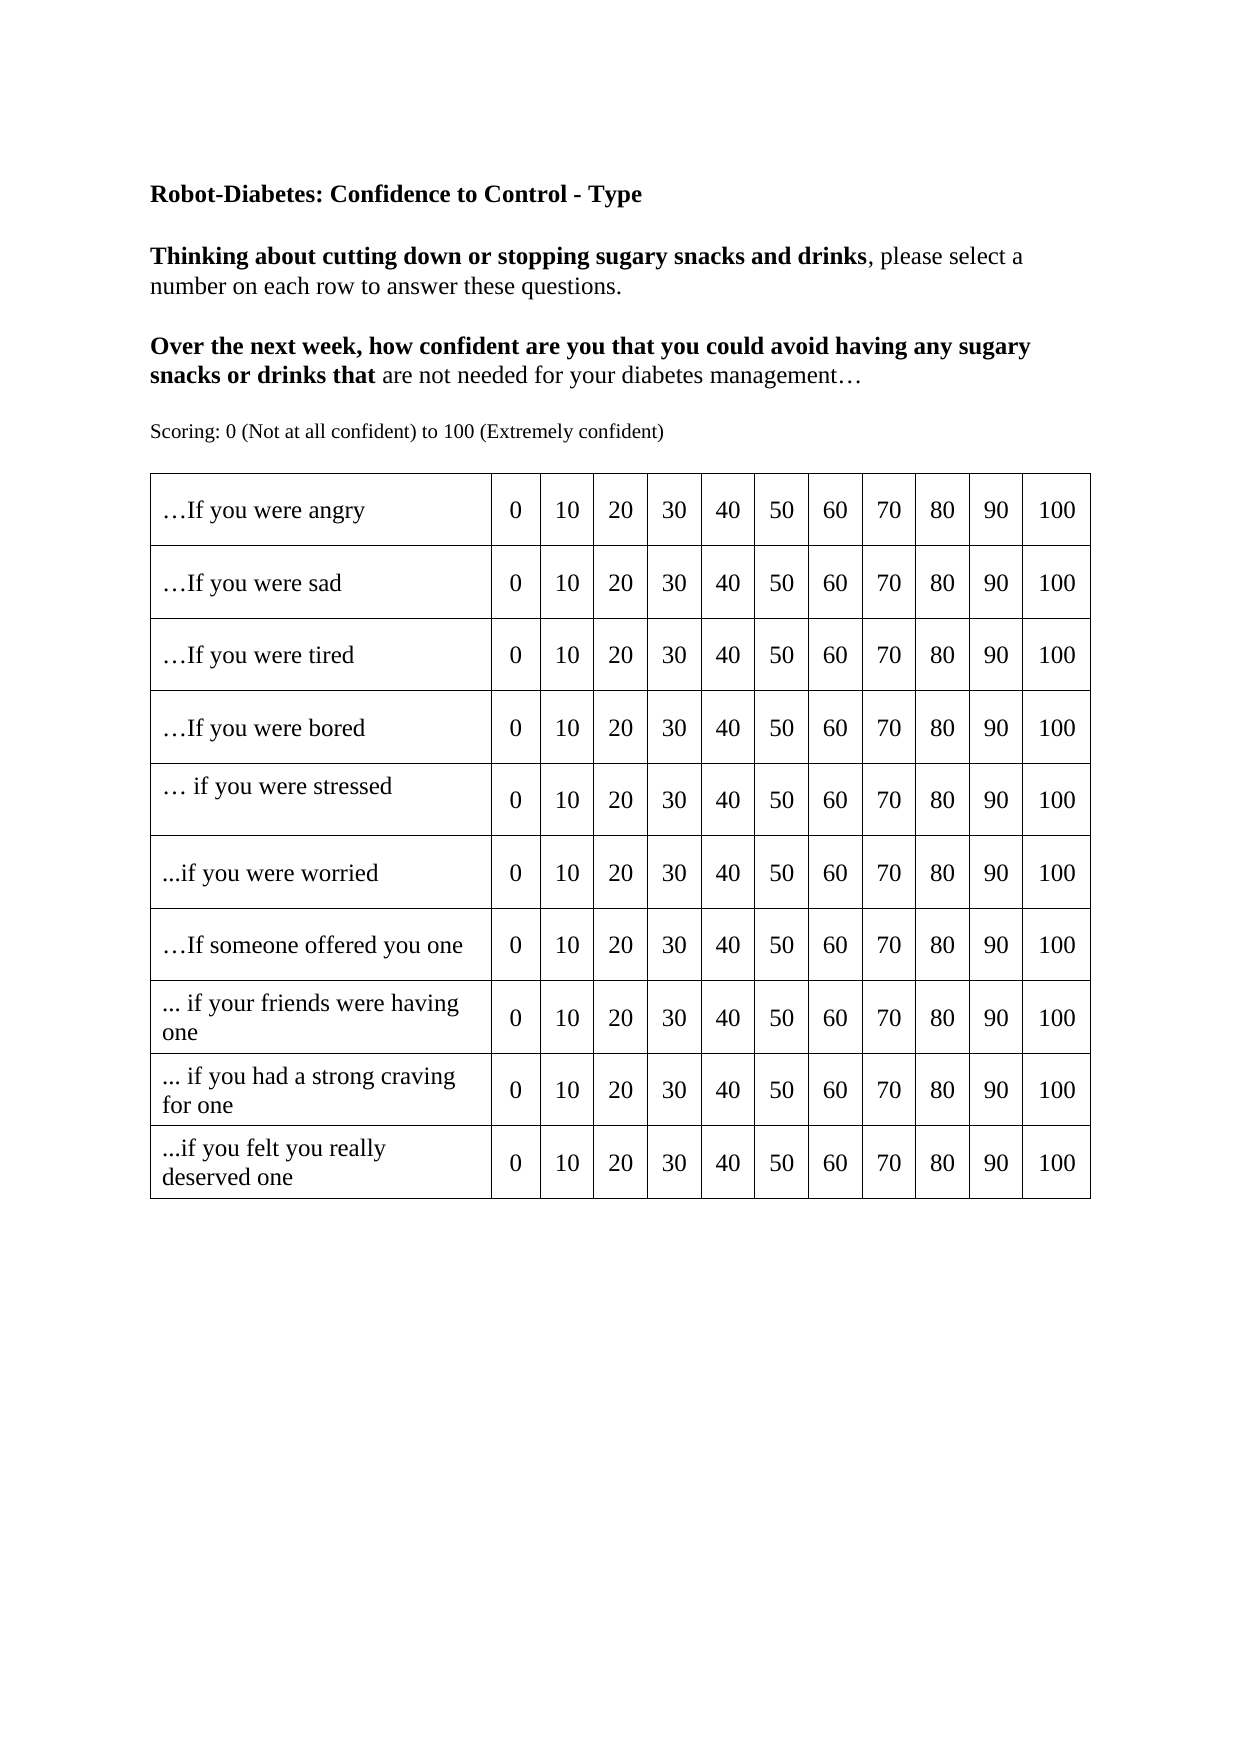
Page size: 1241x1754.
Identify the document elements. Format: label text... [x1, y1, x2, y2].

table_cell 60 [809, 691, 862, 763]
table_cell 0 [492, 981, 540, 1053]
table_cell 30 [648, 1054, 701, 1125]
table_cell 30 [648, 691, 701, 763]
table_cell 80 [916, 546, 969, 618]
table_cell 50 [755, 909, 808, 980]
table_cell 70 [863, 909, 915, 980]
table_cell 90 [970, 546, 1022, 618]
table_cell 100 [1023, 619, 1090, 690]
table_cell 40 [702, 546, 754, 618]
table_cell … if you were stressed [151, 764, 491, 835]
text Scoring: 0 (Not at all confident) to 100 (Extremely confident) [150, 419, 1090, 443]
table_cell 80 [916, 619, 969, 690]
text Thinking about cutting down or stopping sugary snacks and drinks, please select a number on each row to answer these questions. [150, 241, 1090, 300]
table_cell 10 [541, 836, 593, 908]
table_cell 60 [809, 619, 862, 690]
table_cell 90 [970, 981, 1022, 1053]
table_header 10 [541, 474, 593, 545]
table_cell ...if you were worried [151, 836, 491, 908]
table_cell 70 [863, 691, 915, 763]
table_cell 40 [702, 909, 754, 980]
table_cell 80 [916, 1054, 969, 1125]
table_cell 0 [492, 619, 540, 690]
table_cell 50 [755, 1126, 808, 1198]
table_cell 90 [970, 1126, 1022, 1198]
table_cell 70 [863, 1126, 915, 1198]
table_cell 30 [648, 619, 701, 690]
table_cell 100 [1023, 546, 1090, 618]
table_cell 80 [916, 691, 969, 763]
table_cell 20 [594, 619, 647, 690]
table_cell 40 [702, 619, 754, 690]
table_cell 100 [1023, 1126, 1090, 1198]
table_cell 70 [863, 981, 915, 1053]
table_cell ...if you felt you really deserved one [151, 1126, 491, 1198]
table_cell 40 [702, 981, 754, 1053]
table_cell 60 [809, 909, 862, 980]
table_cell 10 [541, 546, 593, 618]
table_cell 80 [916, 1126, 969, 1198]
table_cell 20 [594, 909, 647, 980]
table_cell 100 [1023, 1054, 1090, 1125]
table_cell 70 [863, 619, 915, 690]
table_header 0 [492, 474, 540, 545]
table_cell 80 [916, 836, 969, 908]
table_cell ... if you had a strong craving for one [151, 1054, 491, 1125]
table_header 50 [755, 474, 808, 545]
table_cell …If someone offered you one [151, 909, 491, 980]
table_cell 40 [702, 1054, 754, 1125]
table_cell 60 [809, 981, 862, 1053]
subtitle Robot-Diabetes: Confidence to Control - Type [150, 179, 1090, 208]
table_cell 90 [970, 619, 1022, 690]
table_cell 30 [648, 764, 701, 835]
table_header 90 [970, 474, 1022, 545]
table_cell 70 [863, 764, 915, 835]
table_cell 90 [970, 764, 1022, 835]
table_cell 80 [916, 909, 969, 980]
table_cell 70 [863, 836, 915, 908]
table_cell 50 [755, 836, 808, 908]
table_cell 0 [492, 836, 540, 908]
table_cell 50 [755, 764, 808, 835]
table_header 70 [863, 474, 915, 545]
table_cell …If you were bored [151, 691, 491, 763]
table_cell 50 [755, 981, 808, 1053]
table_cell 0 [492, 1054, 540, 1125]
table_header 60 [809, 474, 862, 545]
table_cell 90 [970, 836, 1022, 908]
table_cell 70 [863, 1054, 915, 1125]
table_cell 0 [492, 764, 540, 835]
table_cell 20 [594, 546, 647, 618]
table_cell 90 [970, 909, 1022, 980]
table_cell 70 [863, 546, 915, 618]
table_cell 10 [541, 1126, 593, 1198]
table_cell 20 [594, 691, 647, 763]
table_cell 40 [702, 1126, 754, 1198]
table_cell 80 [916, 981, 969, 1053]
table_cell 20 [594, 1126, 647, 1198]
table_cell 10 [541, 764, 593, 835]
table_cell 0 [492, 909, 540, 980]
table_cell 30 [648, 981, 701, 1053]
table_cell 60 [809, 1054, 862, 1125]
table_header 40 [702, 474, 754, 545]
table_cell 30 [648, 1126, 701, 1198]
table_cell 0 [492, 691, 540, 763]
table_cell 20 [594, 1054, 647, 1125]
table_cell 20 [594, 764, 647, 835]
table_cell 50 [755, 691, 808, 763]
table_cell 90 [970, 691, 1022, 763]
table_cell 100 [1023, 764, 1090, 835]
table_cell 0 [492, 1126, 540, 1198]
table_header …If you were angry [151, 474, 491, 545]
table_cell ... if your friends were having one [151, 981, 491, 1053]
table_cell 60 [809, 1126, 862, 1198]
table_cell 90 [970, 1054, 1022, 1125]
table_cell 10 [541, 909, 593, 980]
table_cell 20 [594, 836, 647, 908]
table_cell 100 [1023, 836, 1090, 908]
table_header 100 [1023, 474, 1090, 545]
table_cell 60 [809, 836, 862, 908]
text Over the next week, how confident are you that you could avoid having any sugary snacks or drinks that are not needed for your diabetes management… [150, 331, 1090, 389]
table_cell …If you were tired [151, 619, 491, 690]
table_cell 20 [594, 981, 647, 1053]
table_cell 50 [755, 619, 808, 690]
table_cell 30 [648, 836, 701, 908]
table_cell 40 [702, 764, 754, 835]
table_header 20 [594, 474, 647, 545]
table_cell 30 [648, 546, 701, 618]
table_cell 10 [541, 691, 593, 763]
table_cell 80 [916, 764, 969, 835]
table_cell 30 [648, 909, 701, 980]
table_cell 10 [541, 1054, 593, 1125]
table_cell …If you were sad [151, 546, 491, 618]
table_header 30 [648, 474, 701, 545]
table_cell 100 [1023, 909, 1090, 980]
table_cell 50 [755, 1054, 808, 1125]
table_cell 100 [1023, 691, 1090, 763]
table_cell 50 [755, 546, 808, 618]
table_header 80 [916, 474, 969, 545]
table_cell 10 [541, 619, 593, 690]
table_cell 100 [1023, 981, 1090, 1053]
table_cell 60 [809, 764, 862, 835]
table_cell 0 [492, 546, 540, 618]
table_cell 10 [541, 981, 593, 1053]
table_cell 40 [702, 836, 754, 908]
table_cell 40 [702, 691, 754, 763]
table_cell 60 [809, 546, 862, 618]
